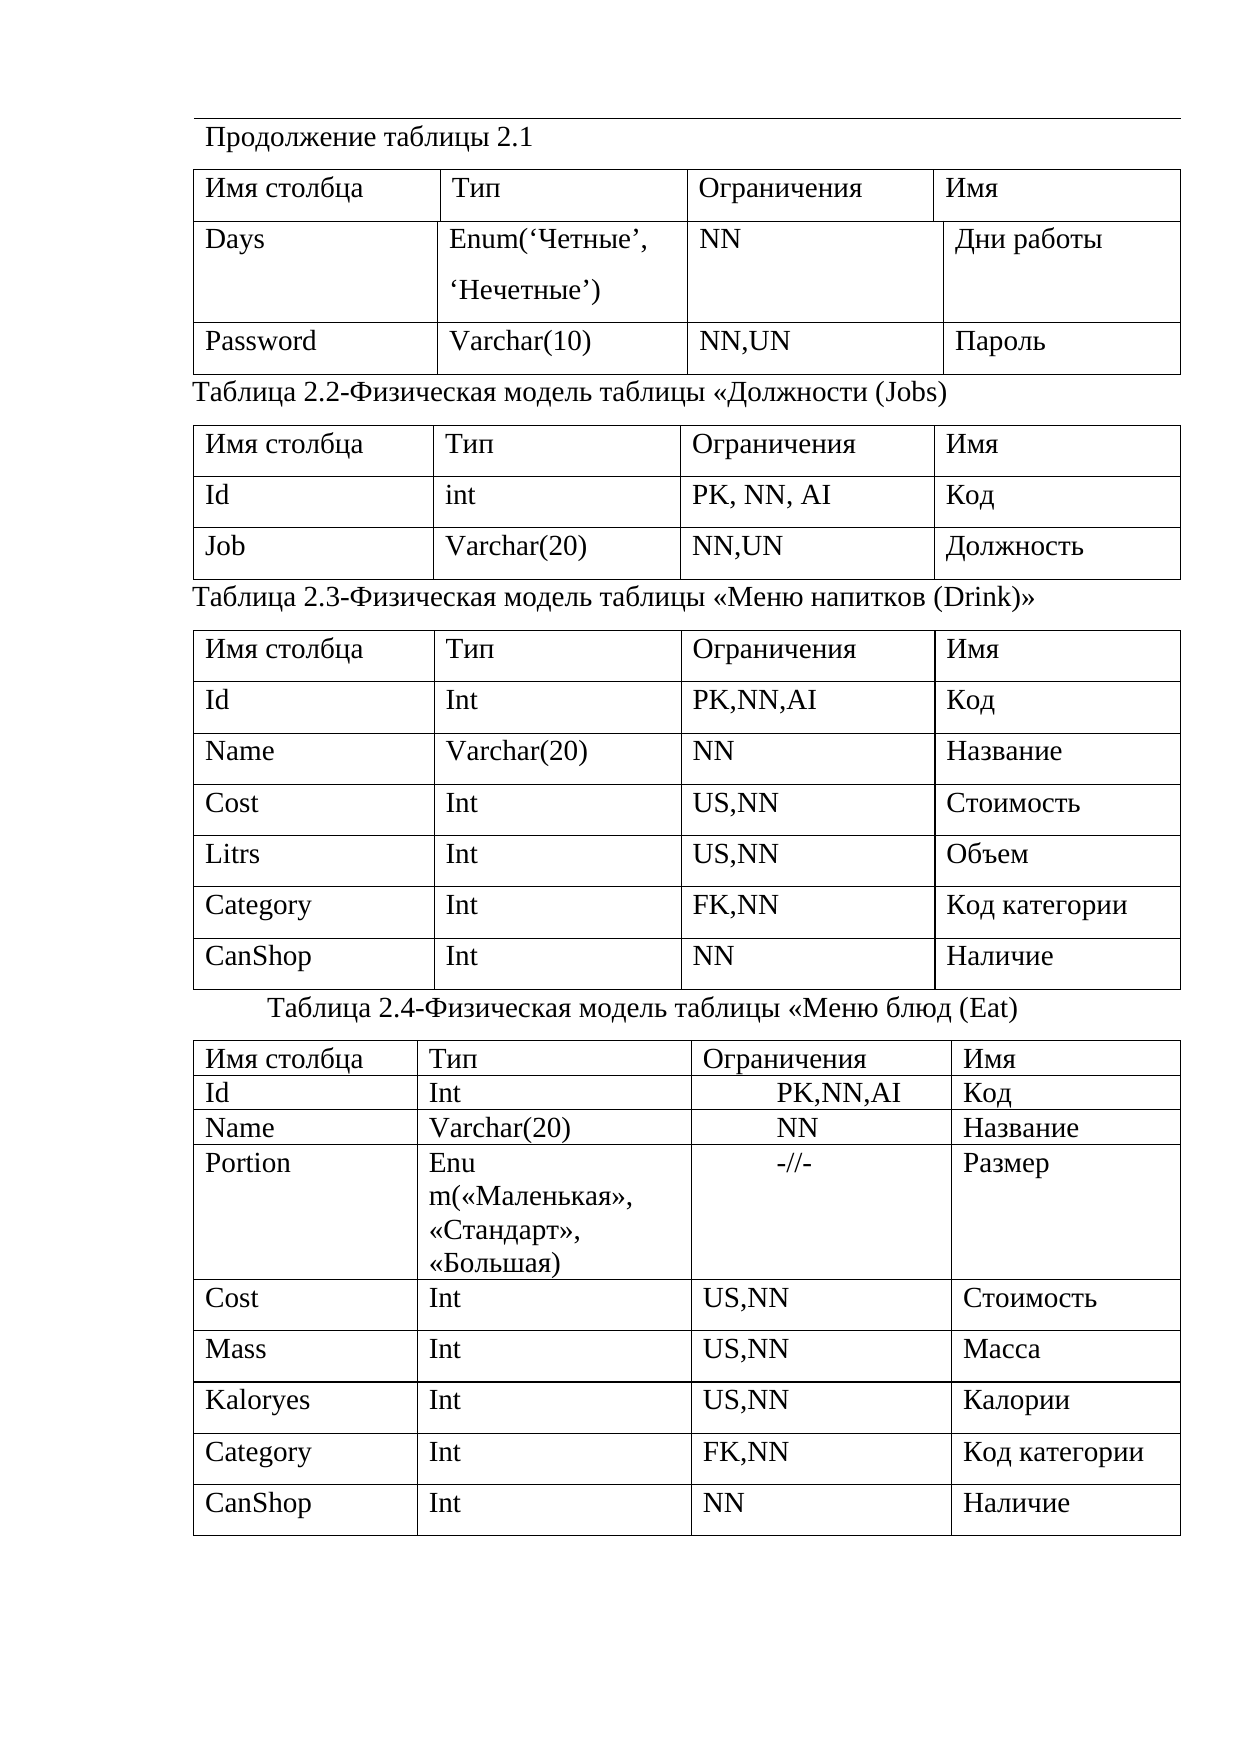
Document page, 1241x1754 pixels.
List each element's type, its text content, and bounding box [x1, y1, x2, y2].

table_header Имя [936, 631, 1180, 681]
table_cell Enum(‘Четные’, ‘Нечетные’) [438, 222, 687, 322]
table_cell US,NN [692, 1383, 951, 1433]
table_cell Код [952, 1076, 1180, 1109]
table_cell Name [194, 1110, 417, 1144]
table_cell FK,NN [692, 1434, 951, 1484]
table_header Тип [435, 631, 681, 681]
table_header Ограничения [681, 426, 934, 476]
table_cell US,NN [692, 1280, 951, 1330]
table_cell NN,UN [681, 528, 934, 578]
table_cell NN [692, 1485, 951, 1535]
table_cell Int [418, 1076, 691, 1109]
table_cell Varchar(10) [438, 323, 687, 373]
table_cell Category [194, 1434, 417, 1484]
table_cell Должность [935, 528, 1180, 578]
table_cell Days [194, 222, 437, 322]
table_cell NN [682, 734, 934, 784]
table_cell Название [936, 734, 1180, 784]
table_cell CanShop [194, 1485, 417, 1535]
table_header Имя столбца [194, 426, 433, 476]
table_cell Category [194, 887, 434, 937]
table_cell Продолжение таблицы 2.1 [194, 119, 1181, 169]
table_cell int [434, 477, 680, 527]
table_cell PK,NN,AI [682, 682, 934, 732]
table_cell PK, NN, AI [681, 477, 934, 527]
table_cell Стоимость [936, 785, 1180, 835]
table_cell CanShop [194, 939, 434, 989]
table_cell Код категории [936, 887, 1180, 937]
table_cell Varchar(20) [434, 528, 680, 578]
table_cell Id [194, 682, 434, 732]
table_cell Int [435, 939, 681, 989]
table_cell Ограничения [688, 170, 933, 221]
table_cell Litrs [194, 836, 434, 886]
table_cell Размер [952, 1145, 1180, 1279]
table_header Имя [935, 426, 1180, 476]
table_cell Varchar(20) [418, 1110, 691, 1144]
table_cell Стоимость [952, 1280, 1180, 1330]
table_cell PK,NN,AI [692, 1076, 951, 1109]
table_cell Name [194, 734, 434, 784]
table_cell Int [435, 836, 681, 886]
text Таблица 2.2-Физическая модель таблицы «Должности (Jobs) [118, 374, 1181, 408]
table_header Ограничения [692, 1041, 951, 1074]
table_cell US,NN [682, 836, 934, 886]
table_cell Int [418, 1485, 691, 1535]
table_cell -//- [692, 1145, 951, 1279]
table_cell Int [418, 1434, 691, 1484]
table_cell NN [682, 939, 934, 989]
table_cell Масса [952, 1331, 1180, 1381]
table_cell Int [418, 1331, 691, 1381]
table_header Имя столбца [194, 1041, 417, 1074]
table_cell Код категории [952, 1434, 1180, 1484]
table_cell Varchar(20) [435, 734, 681, 784]
table_header Тип [434, 426, 680, 476]
table_cell NN,UN [688, 323, 943, 373]
table_cell Enum(«Маленькая», «Стандарт», «Большая) [418, 1145, 691, 1279]
table_cell Int [418, 1383, 691, 1433]
table_cell Job [194, 528, 433, 578]
table_cell NN [692, 1110, 951, 1144]
table_cell Mass [194, 1331, 417, 1381]
table_cell Int [435, 785, 681, 835]
table_cell US,NN [692, 1331, 951, 1381]
table_cell Int [435, 682, 681, 732]
table_header Тип [418, 1041, 691, 1074]
table_cell Код [935, 477, 1180, 527]
table_cell Код [936, 682, 1180, 732]
table_cell Наличие [952, 1485, 1180, 1535]
table_cell Id [194, 477, 433, 527]
table_cell Portion [194, 1145, 417, 1279]
table_header Имя [952, 1041, 1180, 1074]
table_cell Int [418, 1280, 691, 1330]
table_cell Наличие [936, 939, 1180, 989]
table_header Ограничения [682, 631, 934, 681]
table_cell Int [435, 887, 681, 937]
table_cell Дни работы [944, 222, 1180, 322]
table_cell Название [952, 1110, 1180, 1144]
table_cell Cost [194, 785, 434, 835]
table_header Имя столбца [194, 631, 434, 681]
table_cell Тип [441, 170, 687, 221]
table_cell Пароль [944, 323, 1180, 373]
table_cell Kaloryes [194, 1383, 417, 1433]
table_cell US,NN [682, 785, 934, 835]
text Таблица 2.3-Физическая модель таблицы «Меню напитков (Drink)» [118, 579, 1181, 613]
table_cell Калории [952, 1383, 1180, 1433]
table_cell FK,NN [682, 887, 934, 937]
table_cell Имя столбца [194, 170, 440, 221]
table_cell Имя [934, 170, 1180, 221]
table_cell Объем [936, 836, 1180, 886]
table_cell Id [194, 1076, 417, 1109]
table_cell Cost [194, 1280, 417, 1330]
table_cell Password [194, 323, 437, 373]
list Таблица 2.4-Физическая модель таблицы «Меню блюд (Eat) [193, 990, 1181, 1023]
table_cell NN [688, 222, 943, 322]
